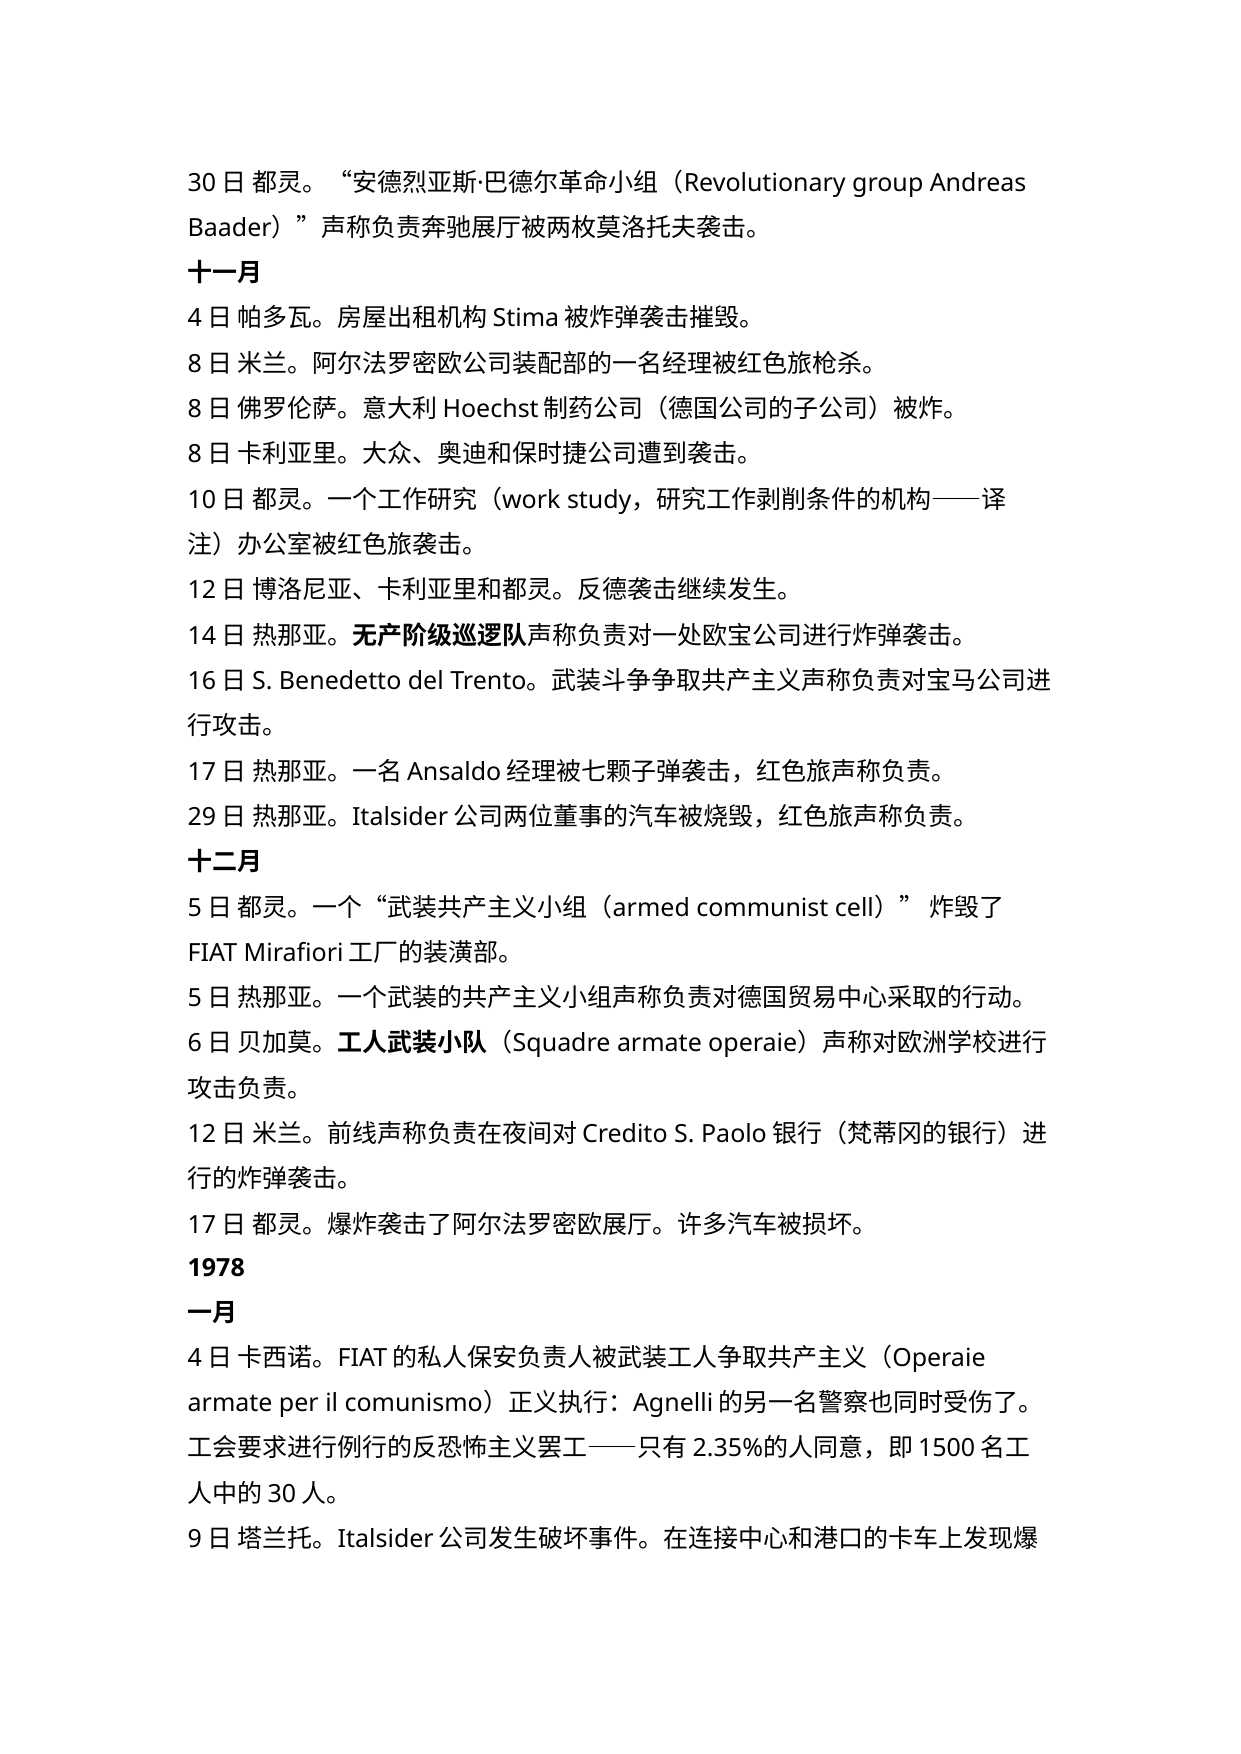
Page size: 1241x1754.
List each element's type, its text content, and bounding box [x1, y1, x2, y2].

text 8日 卡利亚里。大众、奥迪和保时捷公司遭到袭击。 [187, 434, 1053, 470]
text 1978 [187, 1249, 1053, 1283]
text 17日 热那亚。一名Ansaldo经理被七颗子弹袭击，红色旅声称负责。 [187, 751, 1053, 787]
text 10日 都灵。一个工作研究（work study，研究工作剥削条件的机构——译注）办公室被红色旅袭击。 [187, 479, 1053, 561]
text 17日 都灵。爆炸袭击了阿尔法罗密欧展厅。许多汽车被损坏。 [187, 1204, 1053, 1240]
text 十一月 [187, 253, 1053, 289]
text 8日 米兰。阿尔法罗密欧公司装配部的一名经理被红色旅枪杀。 [187, 343, 1053, 379]
text 8日 佛罗伦萨。意大利Hoechst制药公司（德国公司的子公司）被炸。 [187, 388, 1053, 425]
text 4日 卡西诺。FIAT的私人保安负责人被武装工人争取共产主义（Operaie armate per il comunismo）正义执行：Agnelli的另一名警察也同时受伤了。工会要求进行例行的反恐怖主义罢工——只有2.35%的人同意，即1500名工人中的30人。 [187, 1337, 1053, 1509]
text 5日 都灵。一个“武装共产主义小组（armed communist cell）” 炸毁了FIAT Mirafiori工厂的装潢部。 [187, 887, 1053, 968]
text 5日 热那亚。一个武装的共产主义小组声称负责对德国贸易中心采取的行动。 [187, 978, 1053, 1014]
text 12日 博洛尼亚、卡利亚里和都灵。反德袭击继续发生。 [187, 570, 1053, 606]
text 4日 帕多瓦。房屋出租机构Stima被炸弹袭击摧毁。 [187, 298, 1053, 334]
text 29日 热那亚。Italsider公司两位董事的汽车被烧毁，红色旅声称负责。 [187, 796, 1053, 833]
text 16日 S. Benedetto del Trento。武装斗争争取共产主义声称负责对宝马公司进行攻击。 [187, 660, 1053, 742]
text 30日 都灵。“安德烈亚斯·巴德尔革命小组（Revolutionary group Andreas Baader）”声称负责奔驰展厅被两枚莫洛托夫袭击。 [187, 162, 1053, 243]
text 6日 贝加莫。工人武装小队（Squadre armate operaie）声称对欧洲学校进行攻击负责。 [187, 1023, 1053, 1104]
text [187, 1518, 1053, 1555]
text 十二月 [187, 842, 1053, 878]
text 12日 米兰。前线声称负责在夜间对Credito S. Paolo银行（梵蒂冈的银行）进行的炸弹袭击。 [187, 1113, 1053, 1195]
text 14日 热那亚。无产阶级巡逻队声称负责对一处欧宝公司进行炸弹袭击。 [187, 615, 1053, 651]
text 一月 [187, 1292, 1053, 1328]
